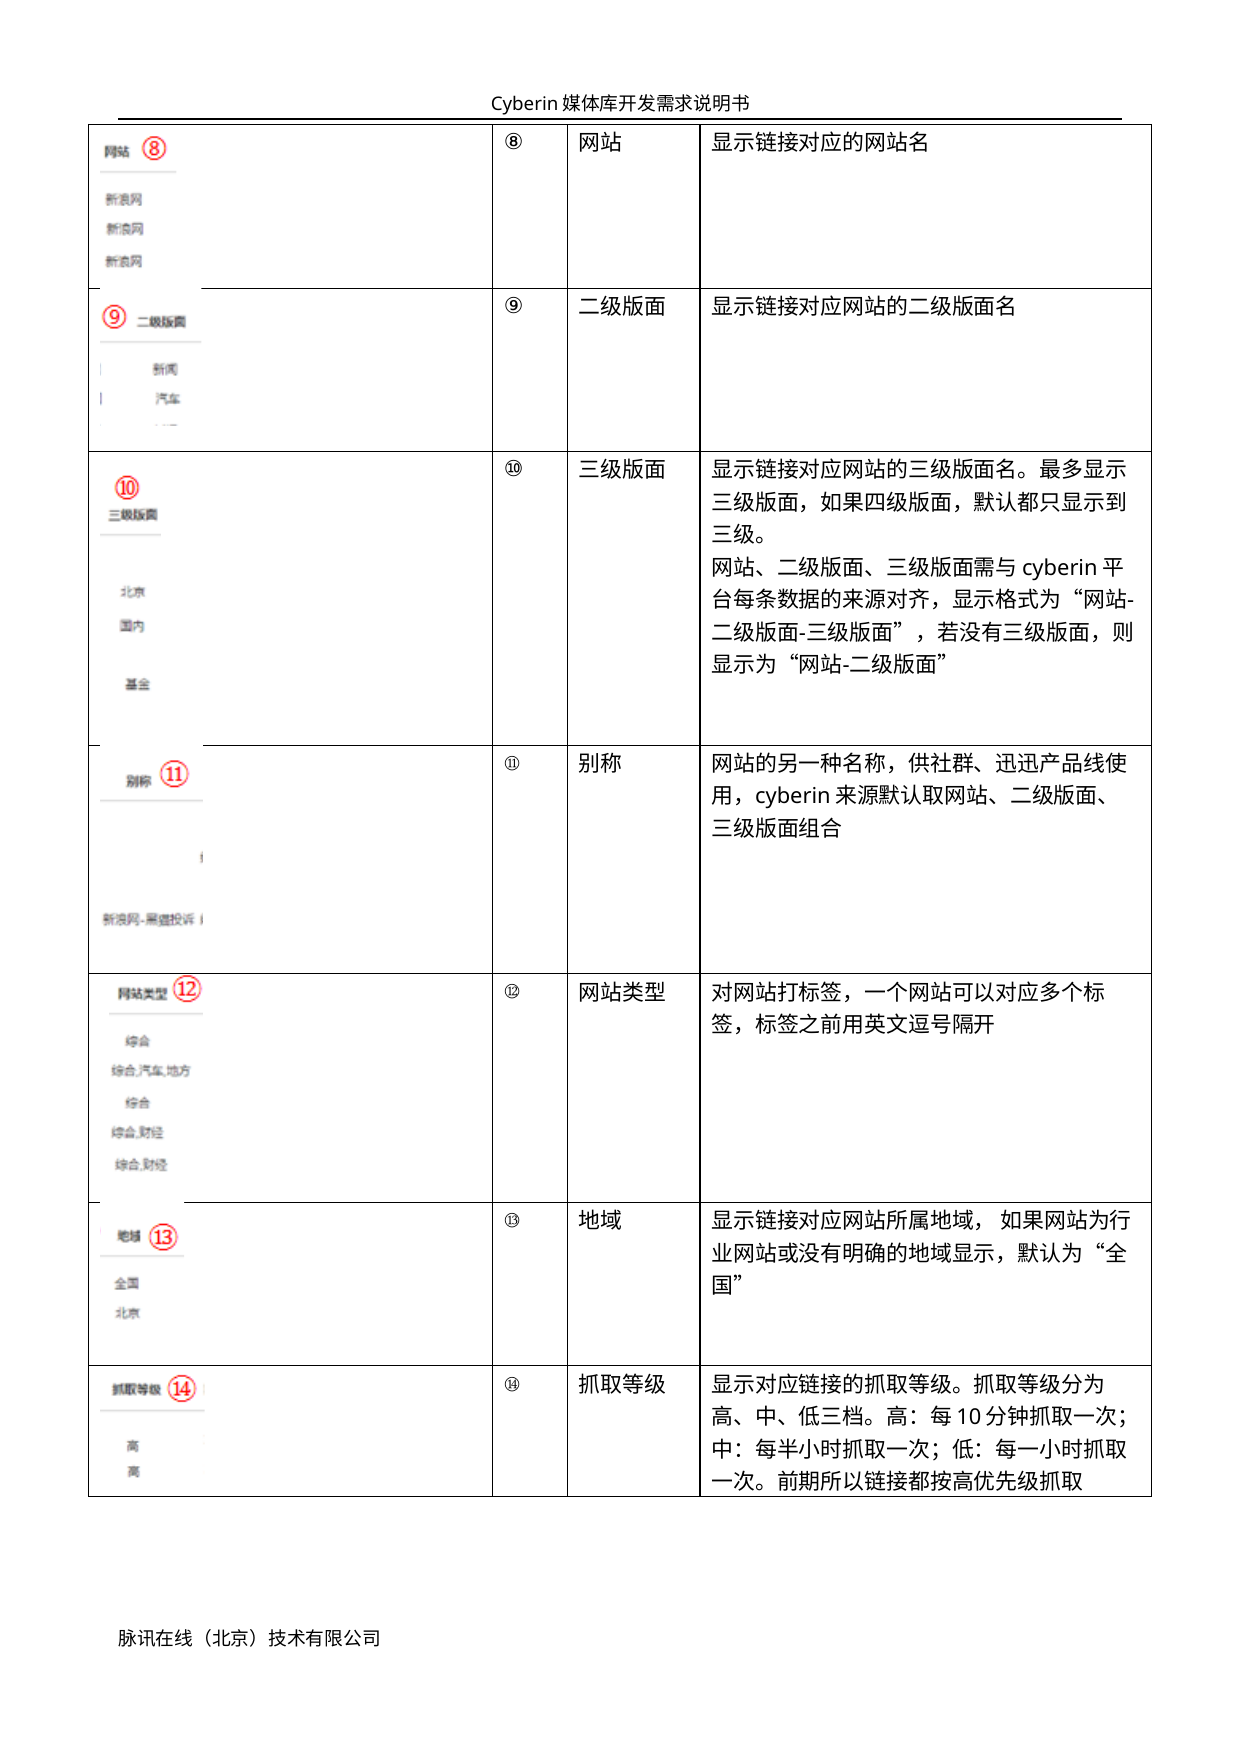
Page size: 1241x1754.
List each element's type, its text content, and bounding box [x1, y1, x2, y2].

picture [109, 974, 203, 1179]
table_cell [89, 746, 492, 973]
table_cell [89, 974, 492, 1202]
table_cell [493, 746, 567, 973]
table_cell [493, 1366, 567, 1496]
table_cell [89, 125, 492, 287]
picture [100, 1366, 205, 1487]
table_cell [493, 452, 567, 744]
table_cell [493, 125, 567, 287]
picture [100, 745, 203, 943]
table_cell 对网站打标签，一个网站可以对应多个标签，标签之前用英文逗号隔开 [701, 974, 1151, 1202]
picture [100, 288, 202, 426]
table_cell 地域 [568, 1203, 699, 1365]
table_cell 网站的另一种名称，供社群、迅迅产品线使用，cyberin来源默认取网站、二级版面、三级版面组合 [701, 746, 1151, 973]
table_cell 显示链接对应网站的二级版面名 [701, 289, 1151, 451]
table_cell 别称 [568, 746, 699, 973]
table_cell 显示链接对应的网站名 [701, 125, 1151, 287]
picture [100, 1202, 185, 1337]
table_cell [89, 289, 492, 451]
table_cell 三级版面 [568, 452, 699, 744]
table_cell 抓取等级 [568, 1366, 699, 1496]
table_cell [493, 974, 567, 1202]
table_cell 二级版面 [568, 289, 699, 451]
table_cell 显示链接对应网站的三级版面名。最多显示三级版面，如果四级版面，默认都只显示到三级。 网站、二级版面、三级版面需与cyberin平台每条数据的来源对齐，显示格式为“网站-二级版面-三级版面”，若没有三级版面，则显示为“网站-二级版面” [701, 452, 1151, 744]
picture [100, 452, 161, 721]
table_cell [89, 452, 492, 744]
picture [100, 125, 177, 277]
table_cell 显示对应链接的抓取等级。抓取等级分为高、中、低三档。高：每10分钟抓取一次；中：每半小时抓取一次；低：每一小时抓取一次。前期所以链接都按高优先级抓取 [701, 1366, 1151, 1496]
table_cell 显示链接对应网站所属地域， 如果网站为行业网站或没有明确的地域显示，默认为“全国” [701, 1203, 1151, 1365]
table_cell [89, 1366, 492, 1496]
table_cell 网站类型 [568, 974, 699, 1202]
table_cell [89, 1203, 492, 1365]
table_cell [493, 1203, 567, 1365]
table_cell [493, 289, 567, 451]
table_cell 网站 [568, 125, 699, 287]
